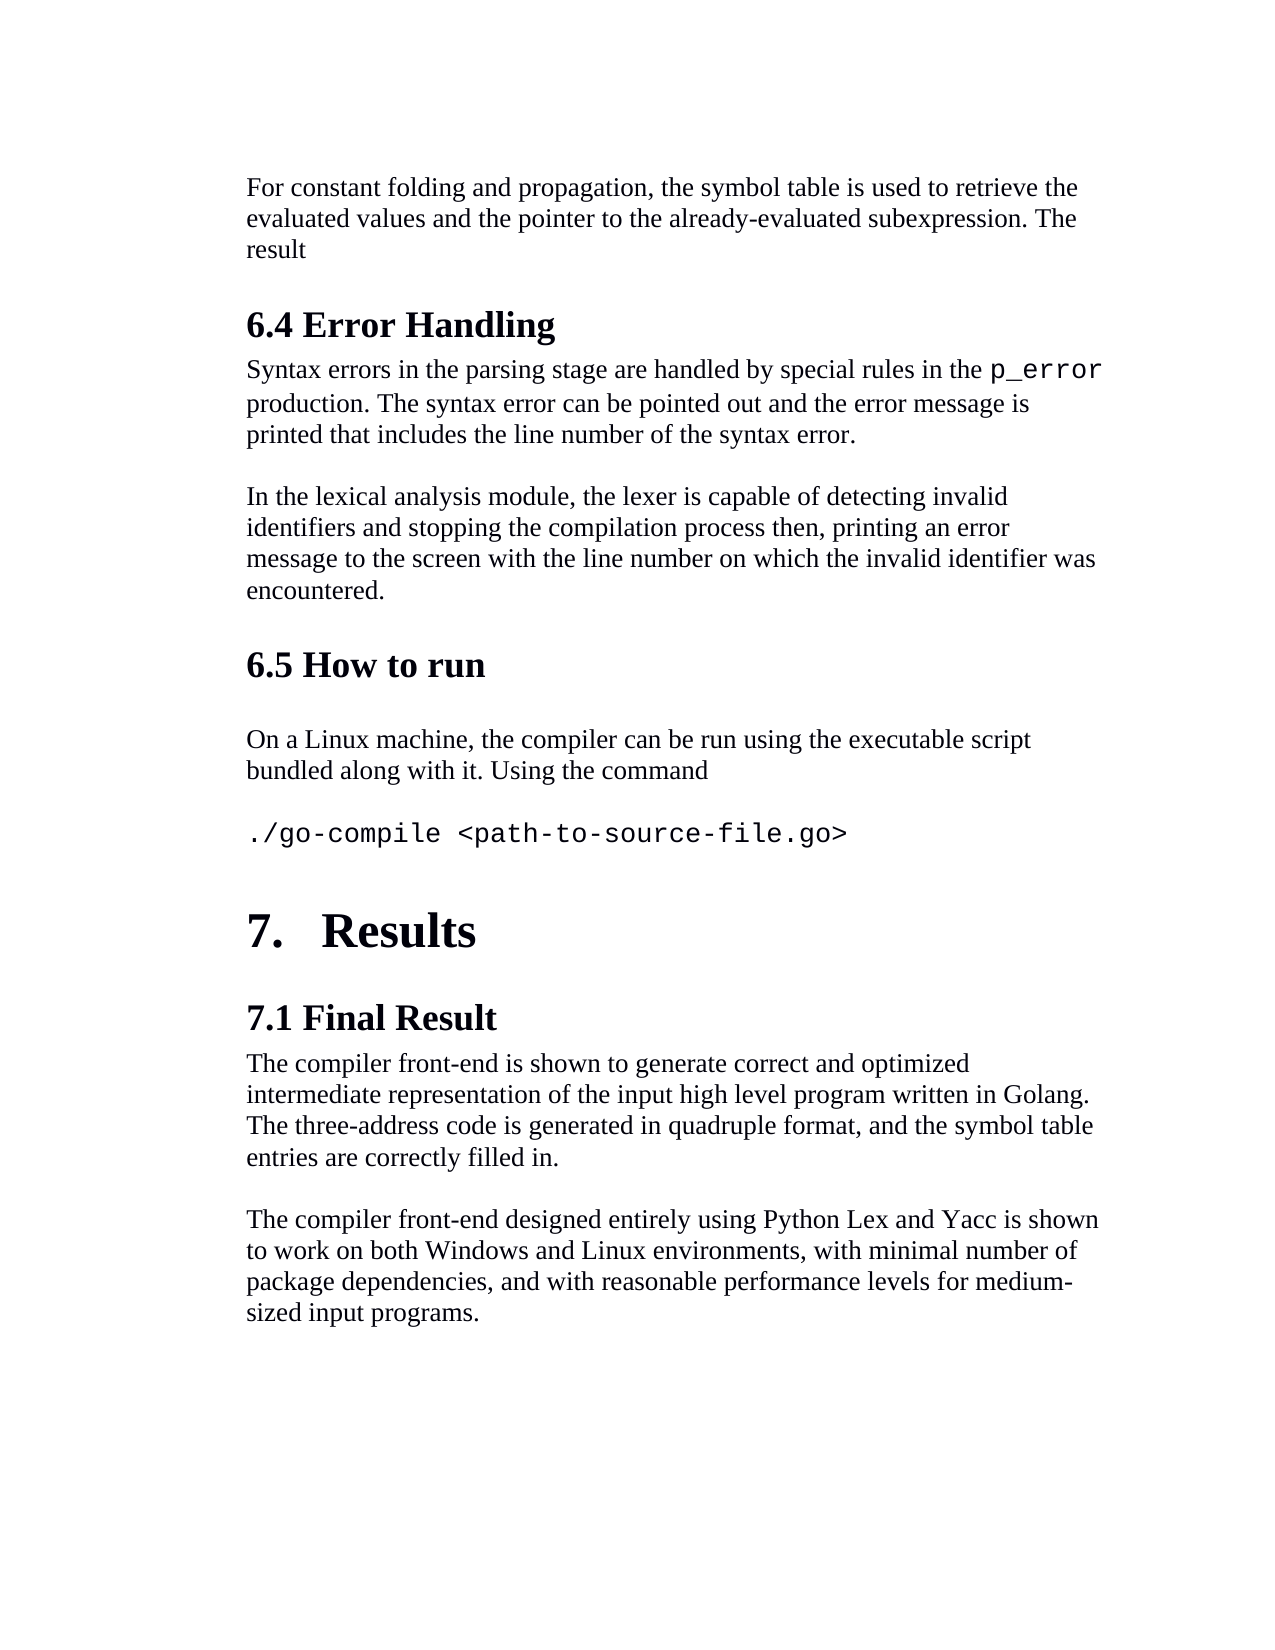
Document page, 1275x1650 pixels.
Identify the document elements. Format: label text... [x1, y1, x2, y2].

subtitle 6.4 Error Handling [171, 302, 1104, 345]
text The compiler front-end designed entirely using Python Lex and Yacc is shown to work on both Windows and Linux environments, with minimal number of package dependencies, and with reasonable performance levels for medium-sized input programs. [246, 1172, 1104, 1327]
subtitle Results [246, 901, 1104, 958]
text In the lexical analysis module, the lexer is capable of detecting invalid identifiers and stopping the compilation process then, printing an error message to the screen with the line number on which the invalid identifier was encountered. [246, 480, 1104, 605]
subtitle 6.5 How to run [171, 642, 1104, 686]
text For constant folding and propagation, the symbol table is used to retrieve the evaluated values and the pointer to the already-evaluated subexpression. The result [246, 171, 1104, 264]
text The compiler front-end is shown to generate correct and optimized intermediate representation of the input high level program written in Golang. The three-address code is generated in quadruple format, and the symbol table entries are correctly filled in. [246, 1047, 1104, 1172]
subtitle On a Linux machine, the compiler can be run using the executable script bundled along with it. Using the command [246, 723, 1104, 785]
text Syntax errors in the parsing stage are handled by special rules in the p_error production. The syntax error can be pointed out and the error message is printed that includes the line number of the syntax error. [246, 353, 1104, 449]
subtitle 7.1 Final Result [171, 996, 1104, 1039]
text ./go-compile <path-to-source-file.go> [171, 820, 1104, 851]
